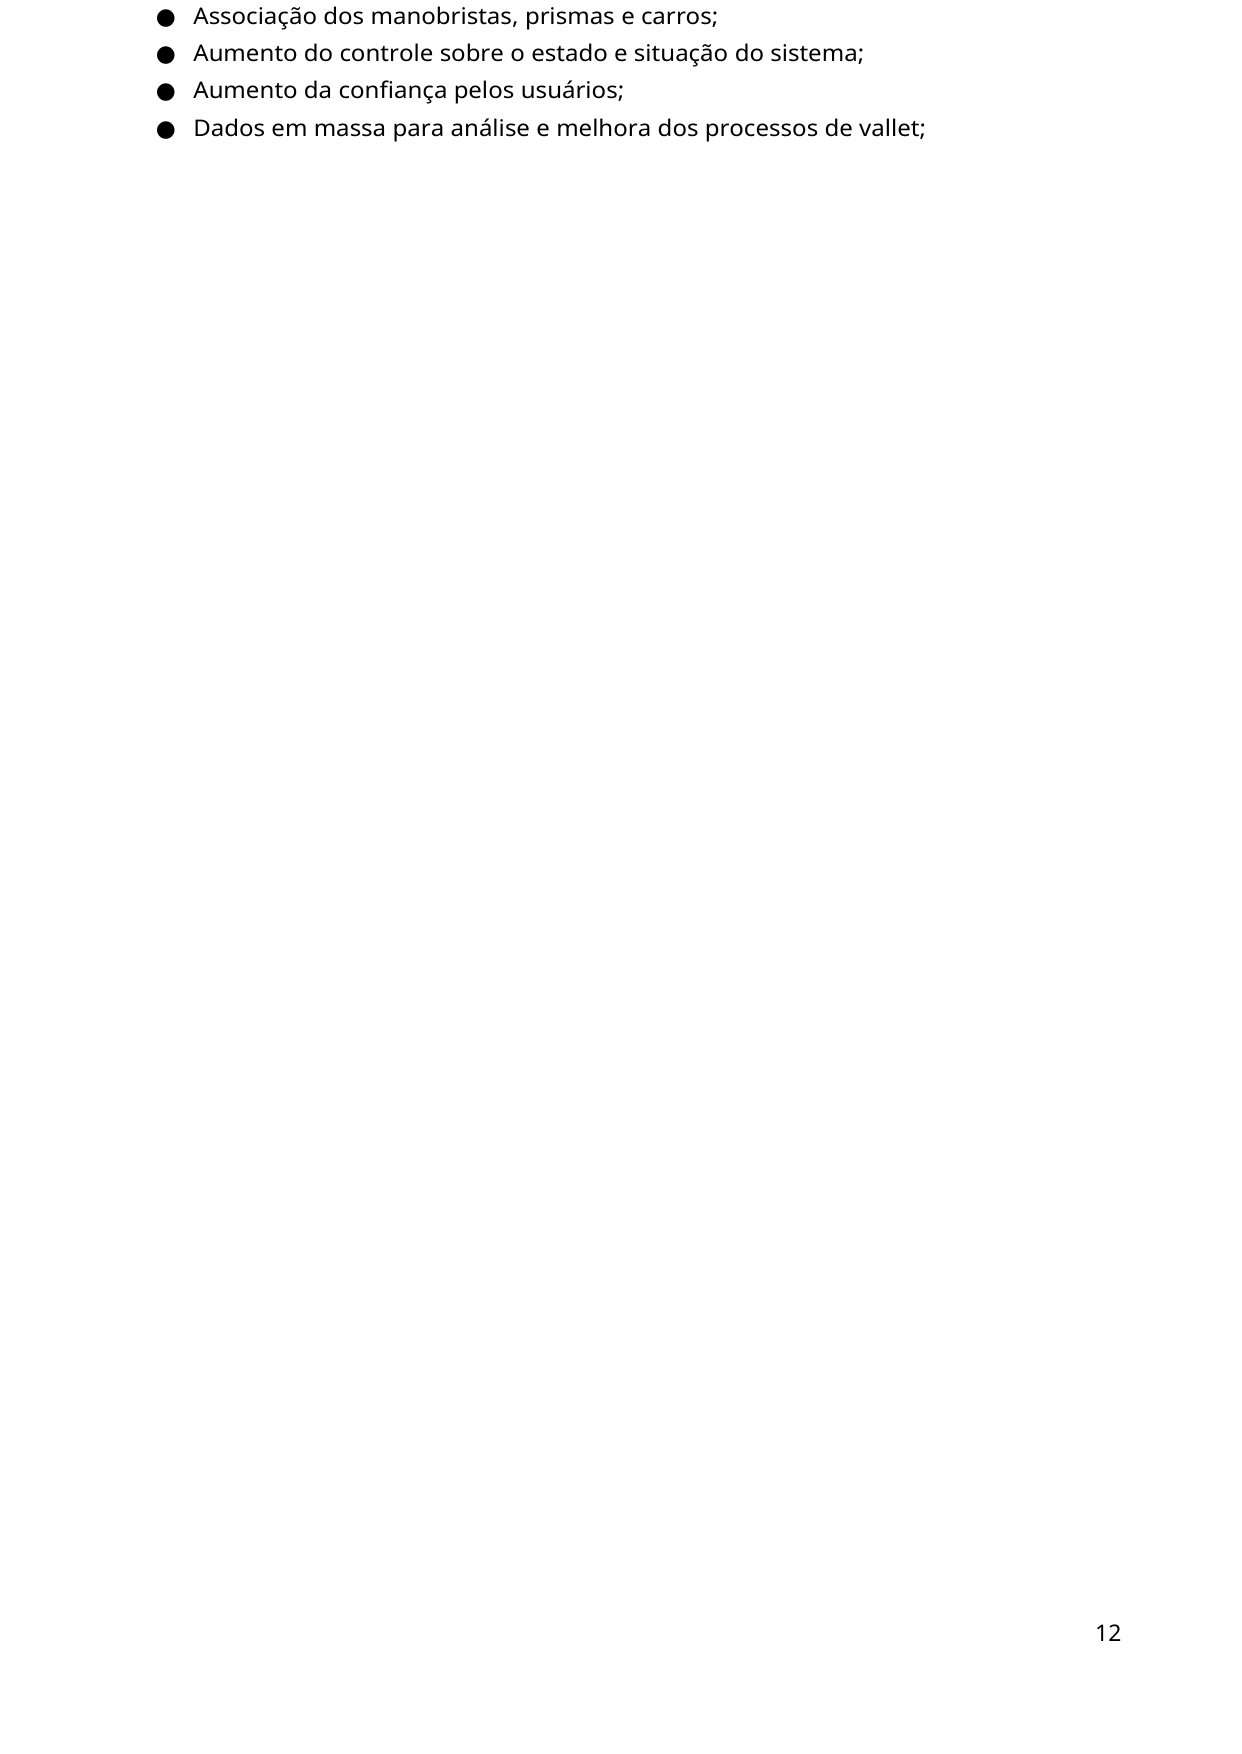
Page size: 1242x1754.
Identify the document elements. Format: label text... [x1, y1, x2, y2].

list Aumento da conﬁança pelos usuários; [156, 74, 1208, 106]
list Aumento do controle sobre o estado e situação do sistema; [156, 37, 1208, 68]
list Dados em massa para análise e melhora dos processos de vallet; [156, 112, 1208, 143]
list Associação dos manobristas, prismas e carros; [156, 0, 1208, 31]
